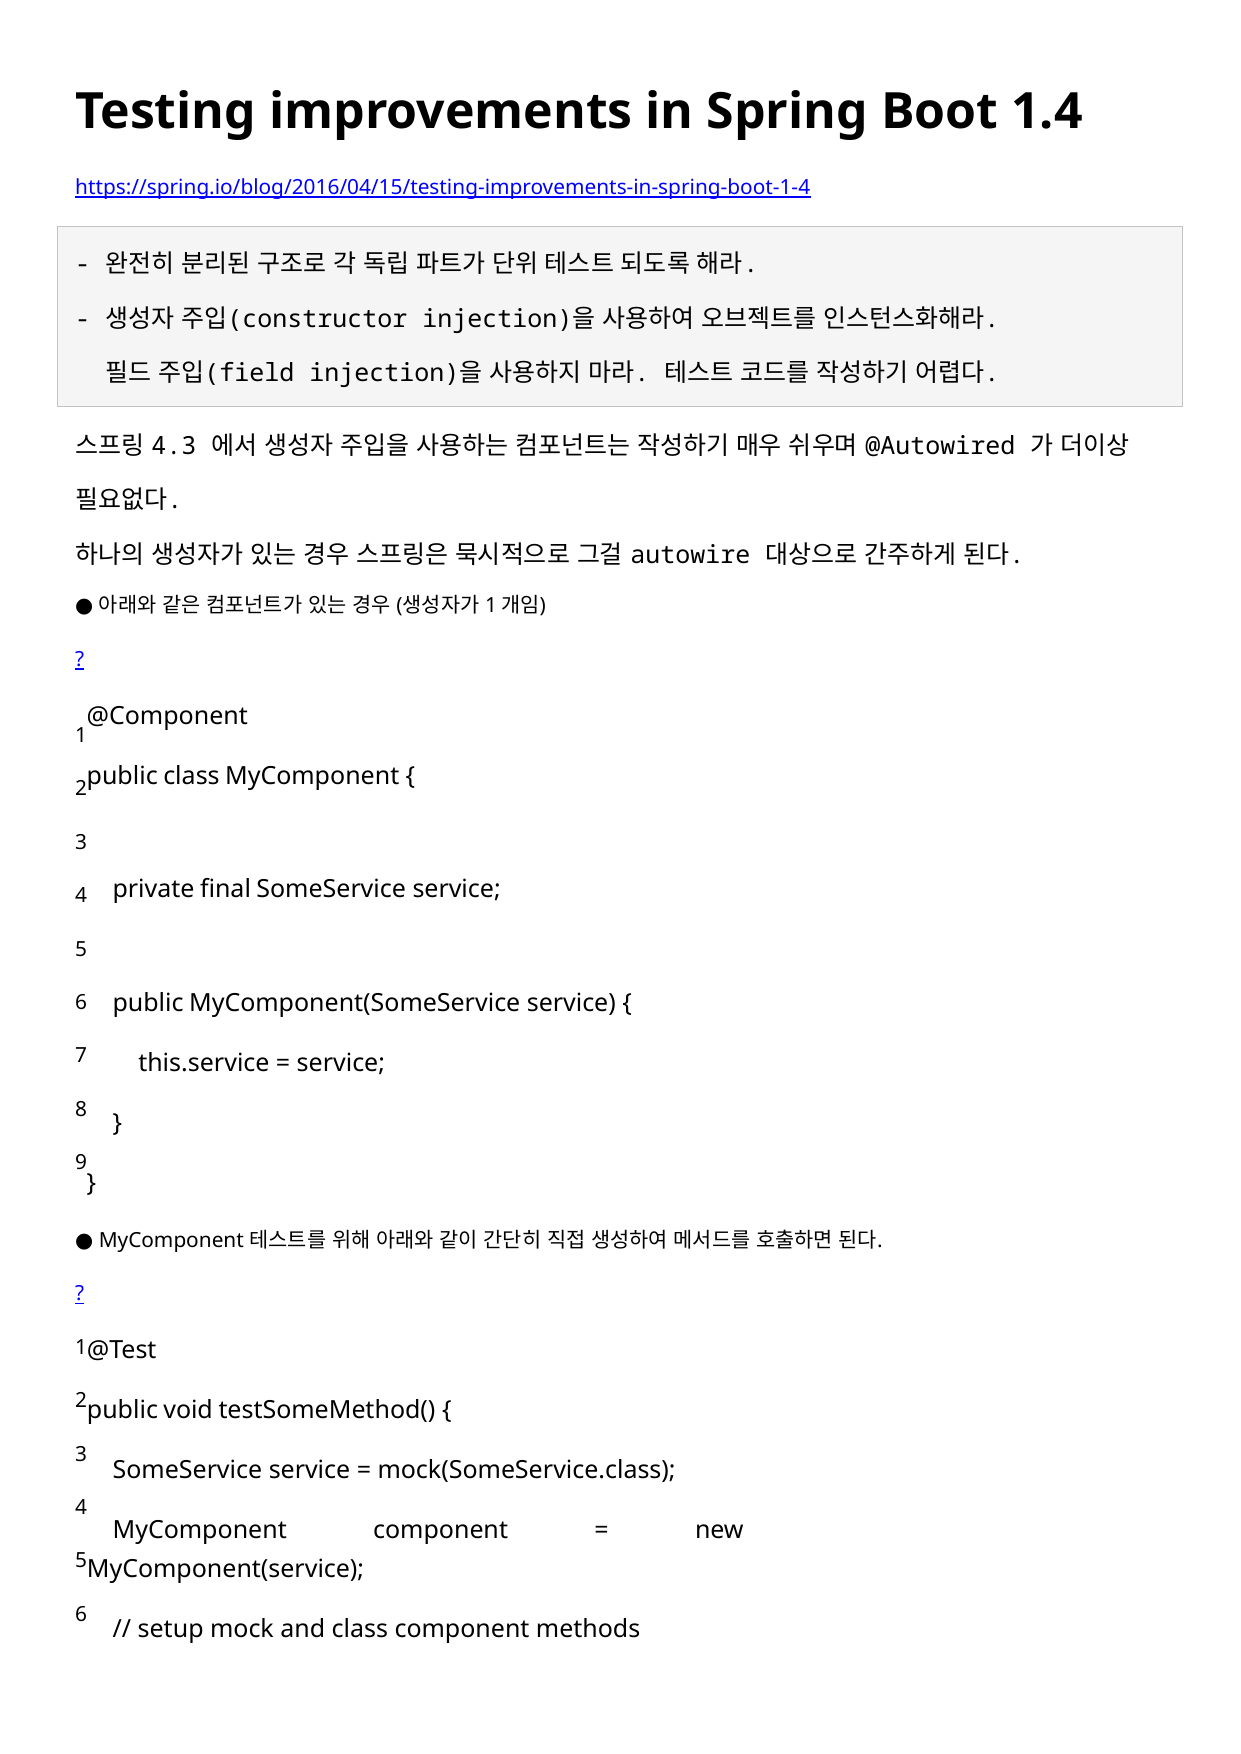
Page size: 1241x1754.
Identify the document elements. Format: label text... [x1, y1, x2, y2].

text https://spring.io/blog/2016/04/15/testing-improvements-in-spring-boot-1-4 [75, 172, 1165, 201]
text ● MyComponent 테스트를 위해 아래와 같이 간단히 직접 생성하여 메서드를 호출하면 된다. [75, 1223, 1165, 1253]
text 스프링 4.3 에서 생성자 주입을 사용하는 컴포넌트는 작성하기 매우 쉬우며 @Autowired 가 더이상 필요없다. [75, 425, 1165, 516]
text ● 아래와 같은 컴포넌트가 있는 경우 (생성자가 1개임) [75, 588, 1165, 619]
text Testing improvements in Spring Boot 1.4 [75, 75, 1165, 143]
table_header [87, 1332, 744, 1669]
text 필드 주입(field injection)을 사용하지 마라. 테스트 코드를 작성하기 어렵다. [58, 334, 1182, 406]
text ? [75, 1278, 1165, 1307]
table_header @Component public class MyComponent { private final SomeService service; public MyComponent(SomeService service) { this.service = service; } } [86, 698, 644, 1223]
text ? [75, 644, 1165, 672]
text - 완전히 분리된 구조로 각 독립 파트가 단위 테스트 되도록 해라. [58, 227, 1182, 280]
text - 생성자 주입(constructor injection)을 사용하여 오브젝트를 인스턴스화해라. [58, 280, 1182, 334]
text 하나의 생성자가 있는 경우 스프링은 묵시적으로 그걸 autowire 대상으로 간주하게 된다. [75, 534, 1165, 570]
